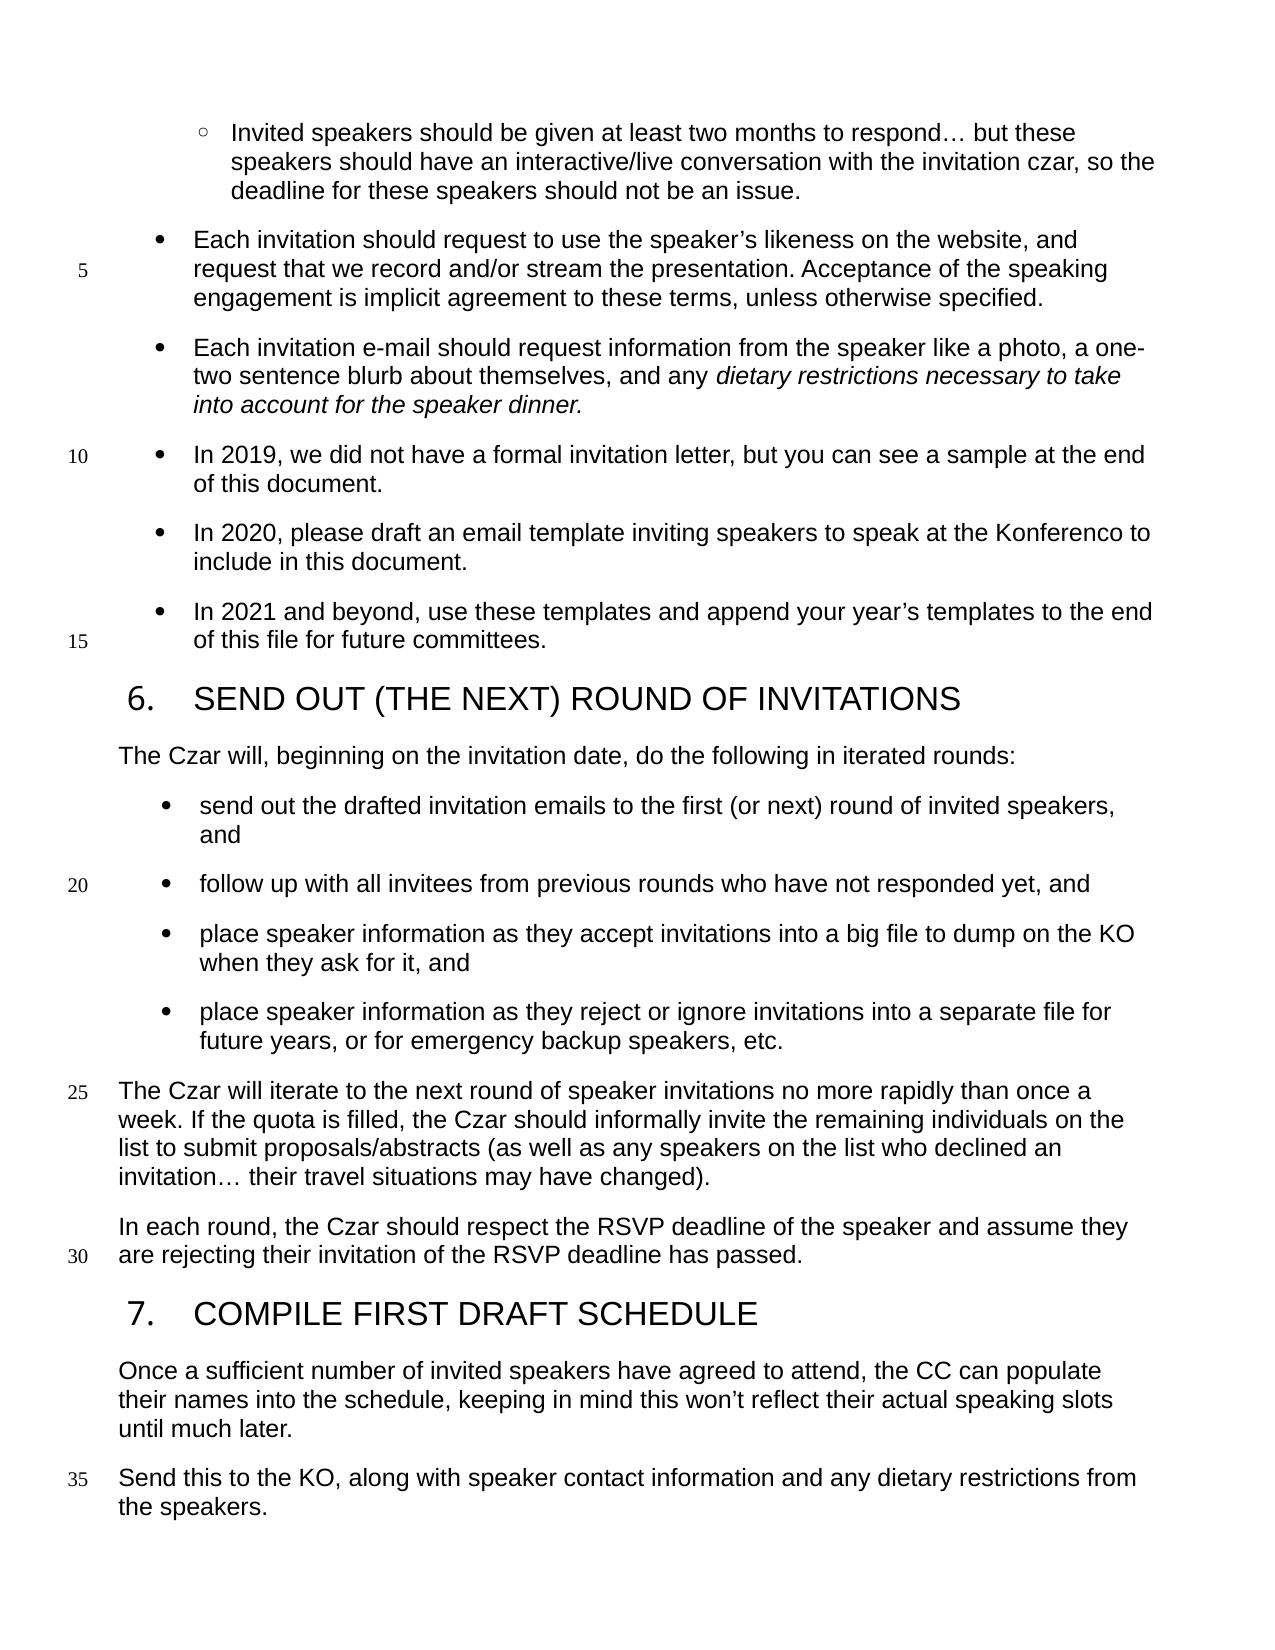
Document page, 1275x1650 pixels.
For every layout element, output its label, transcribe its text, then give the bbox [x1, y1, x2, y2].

list Each invitation e-mail should request information from the speaker like a photo, a one-two sentence blurb about themselves, and any dietary restrictions necessary to take into account for the speaker dinner. [156, 332, 1157, 419]
list Invited speakers should be given at least two months to respond… but these speakers should have an interactive/live conversation with the invitation czar, so the deadline for these speakers should not be an issue. [193, 118, 1157, 204]
text In each round, the Czar should respect the RSVP deadline of the speaker and assume they are rejecting their invitation of the RSVP deadline has passed. [118, 1212, 1157, 1269]
list Each invitation should request to use the speaker’s likeness on the website, and request that we record and/or stream the presentation. Acceptance of the speaking engagement is implicit agreement to these terms, unless otherwise specified. [156, 225, 1157, 312]
list In 2021 and beyond, use these templates and append your year’s templates to the end of this file for future committees. [156, 597, 1157, 654]
text The Czar will iterate to the next round of speaker invitations no more rapidly than once a week. If the quota is filled, the Czar should informally invite the remaining individuals on the list to submit proposals/abstracts (as well as any speakers on the list who declined an invitation… their travel situations may have changed). [118, 1076, 1157, 1191]
list place speaker information as they reject or ignore invitations into a separate file for future years, or for emergency backup speakers, etc. [162, 997, 1157, 1055]
list In 2019, we did not have a formal invitation letter, but you can see a sample at the end of this document. [156, 440, 1157, 497]
subtitle SEND OUT (THE NEXT) ROUND OF INVITATIONS [118, 675, 1157, 720]
text Once a sufficient number of invited speakers have agreed to attend, the CC can populate their names into the schedule, keeping in mind this won’t reflect their actual speaking slots until much later. [118, 1356, 1157, 1442]
subtitle COMPILE FIRST DRAFT SCHEDULE [118, 1290, 1157, 1335]
text Send this to the KO, along with speaker contact information and any dietary restrictions from the speakers. [118, 1463, 1157, 1521]
list In 2020, please draft an email template inviting speakers to speak at the Konferenco to include in this document. [156, 518, 1157, 576]
list place speaker information as they accept invitations into a big file to dump on the KO when they ask for it, and [162, 919, 1157, 977]
list send out the drafted invitation emails to the first (or next) round of invited speakers, and [162, 791, 1157, 848]
list follow up with all invitees from previous rounds who have not responded yet, and [162, 869, 1157, 898]
text The Czar will, beginning on the invitation date, do the following in iterated rounds: [118, 741, 1157, 770]
